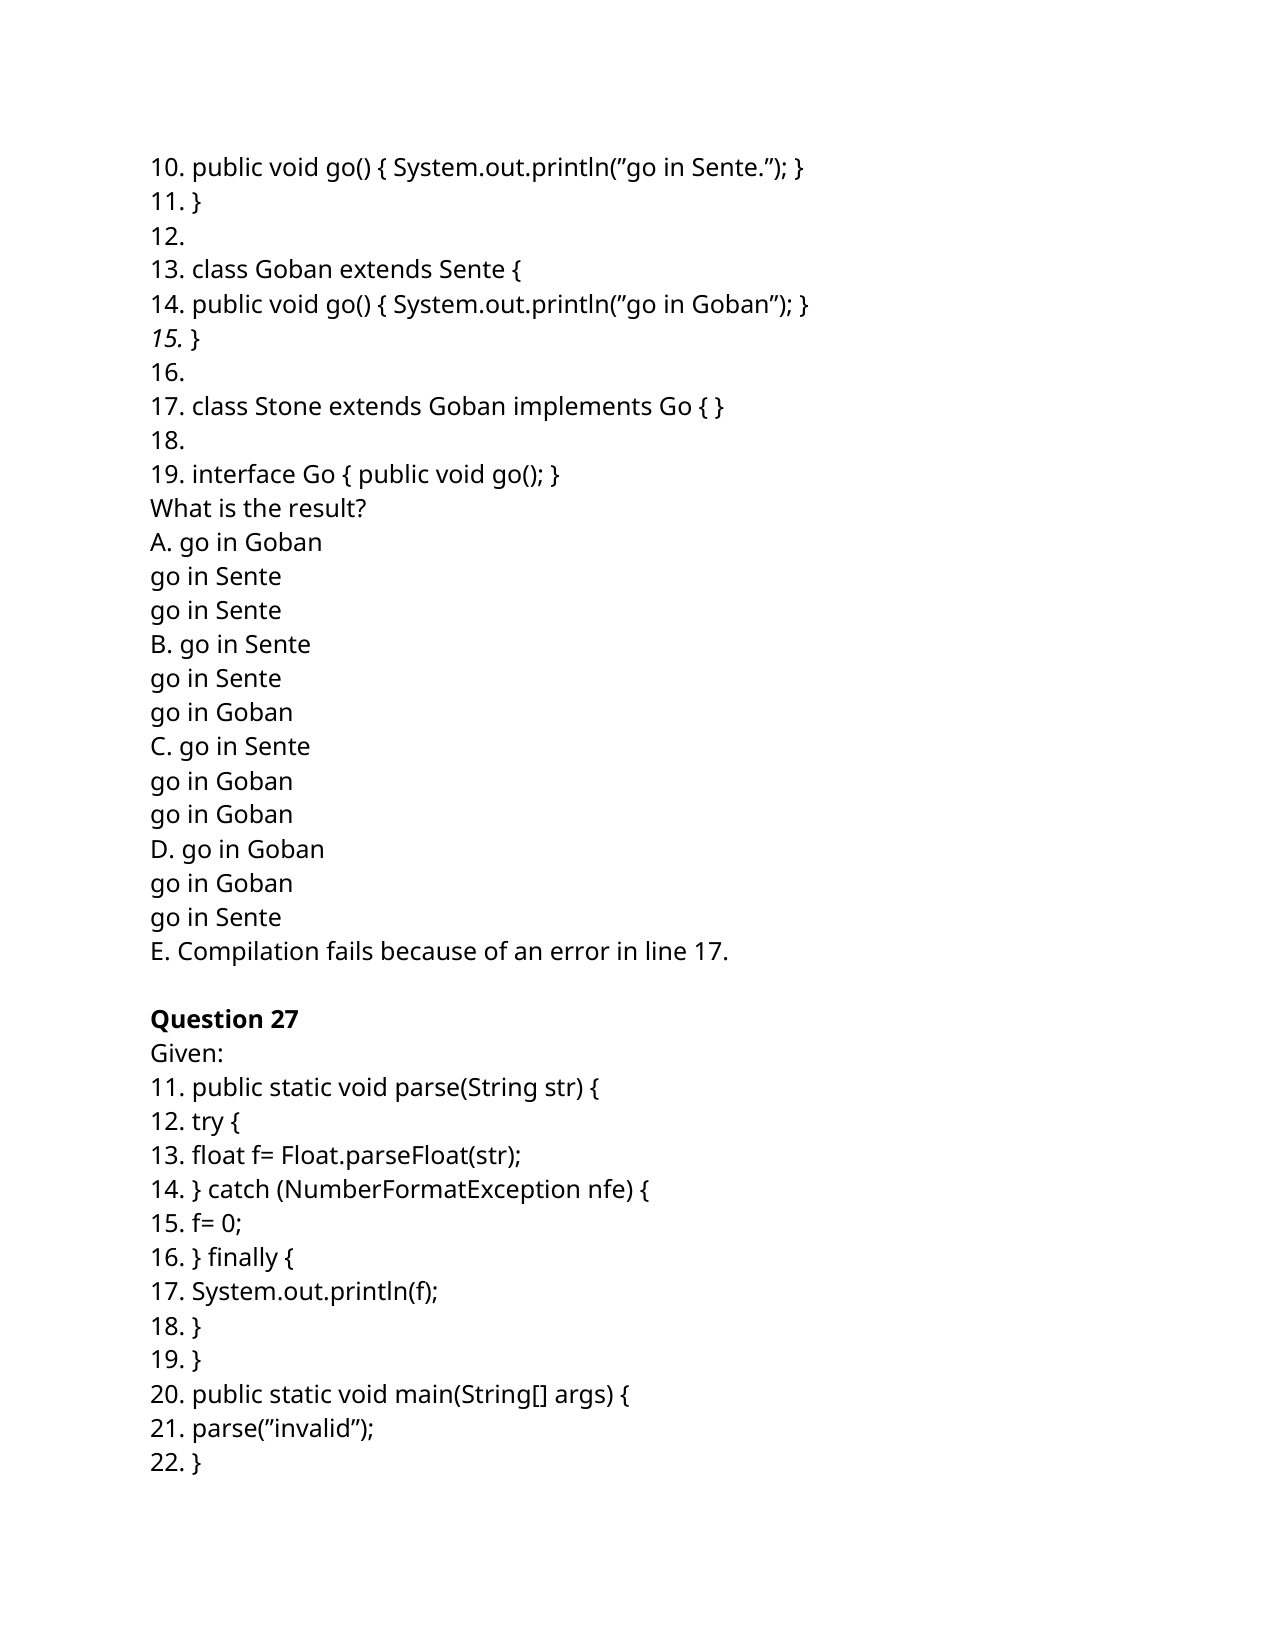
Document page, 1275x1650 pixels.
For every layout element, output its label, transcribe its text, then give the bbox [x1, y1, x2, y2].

text 17. class Stone extends Goban implements Go { } [150, 388, 1125, 422]
text A. go in Goban [150, 525, 1125, 559]
text go in Sente [150, 559, 1125, 593]
text 19. interface Go { public void go(); } [150, 457, 1125, 491]
text 12. [150, 218, 1125, 252]
text 22. } [150, 1444, 1125, 1478]
text go in Sente [150, 899, 1125, 933]
text 13. class Goban extends Sente { [150, 252, 1125, 286]
text Given: [150, 1036, 1125, 1070]
text C. go in Sente [150, 729, 1125, 763]
text go in Goban [150, 695, 1125, 729]
text go in Sente [150, 661, 1125, 695]
text 21. parse(”invalid”); [150, 1410, 1125, 1444]
text 16. } finally { [150, 1240, 1125, 1274]
text 19. } [150, 1342, 1125, 1376]
text 11. } [150, 184, 1125, 218]
text 11. public static void parse(String str) { [150, 1070, 1125, 1104]
text go in Sente [150, 593, 1125, 627]
text 14. public void go() { System.out.println(”go in Goban”); } [150, 286, 1125, 320]
text go in Goban [150, 797, 1125, 831]
text 18. [150, 422, 1125, 457]
text 20. public static void main(String[] args) { [150, 1376, 1125, 1410]
text 16. [150, 354, 1125, 388]
text 17. System.out.println(f); [150, 1274, 1125, 1308]
text 12. try { [150, 1104, 1125, 1138]
text D. go in Goban [150, 831, 1125, 865]
text 13. float f= Float.parseFloat(str); [150, 1138, 1125, 1172]
text 18. } [150, 1308, 1125, 1342]
text 15. } [150, 320, 1125, 354]
text 15. f= 0; [150, 1206, 1125, 1240]
text go in Goban [150, 865, 1125, 899]
text go in Goban [150, 763, 1125, 797]
text 10. public void go() { System.out.println(”go in Sente.”); } [150, 150, 1125, 184]
text E. Compilation fails because of an error in line 17. [150, 933, 1125, 967]
text Question 27 [150, 1002, 1125, 1036]
text 14. } catch (NumberFormatException nfe) { [150, 1172, 1125, 1206]
text What is the result? [150, 491, 1125, 525]
text B. go in Sente [150, 627, 1125, 661]
